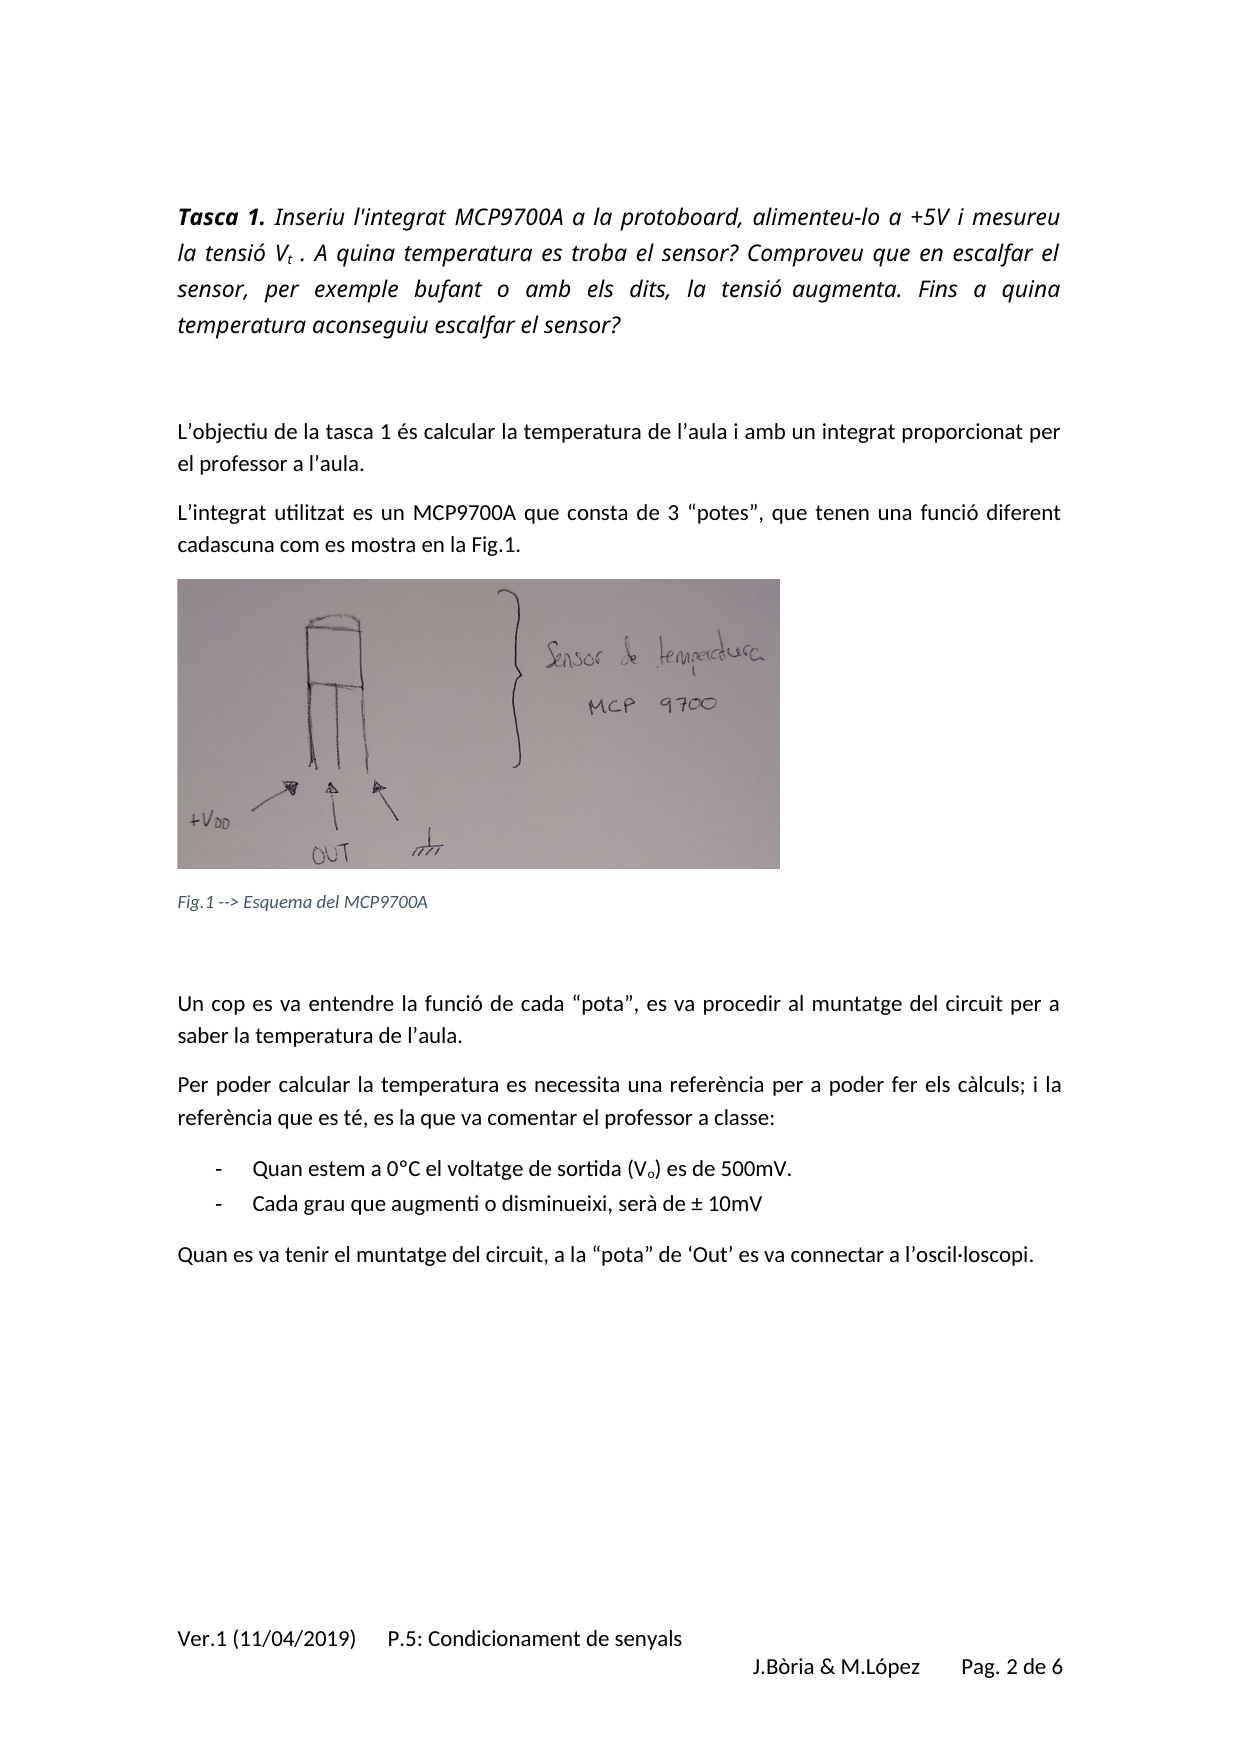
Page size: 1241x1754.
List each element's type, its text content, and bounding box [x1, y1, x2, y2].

list Cada grau que augmenti o disminueixi, serà de ± 10mV [215, 1187, 1063, 1219]
text L’integrat utilitzat es un MCP9700A que consta de 3 “potes”, que tenen una funció diferent cadascuna com es mostra en la Fig.1. [177, 498, 1063, 558]
text L’objectiu de la tasca 1 és calcular la temperatura de l’aula i amb un integrat proporcionat per el professor a l’aula. [177, 417, 1063, 477]
picture [177, 579, 780, 869]
list Quan estem a 0ºC el voltatge de sortida (Vo) es de 500mV. [215, 1151, 1063, 1183]
text Un cop es va entendre la funció de cada “pota”, es va procedir al muntatge del circuit per a saber la temperatura de l’aula. [177, 989, 1063, 1049]
text Per poder calcular la temperatura es necessita una referència per a poder fer els càlculs; i la referència que es té, es la que va comentar el professor a classe: [177, 1070, 1063, 1131]
text Tasca 1. Inseriu l'integrat MCP9700A a la protoboard, alimenteu-lo a +5V i mesureu la tensió Vt . A quina temperatura es troba el sensor? Comproveu que en escalfar el sensor, per exemple bufant o amb els dits, la tensió augmenta. Fins a quina temperatura aconseguiu escalfar el sensor? [177, 201, 1063, 340]
text Quan es va tenir el muntatge del circuit, a la “pota” de ‘Out’ es va connectar a l’oscil·loscopi. [177, 1240, 1063, 1268]
text Fig.1 --> Esquema del MCP9700A [177, 890, 1063, 913]
